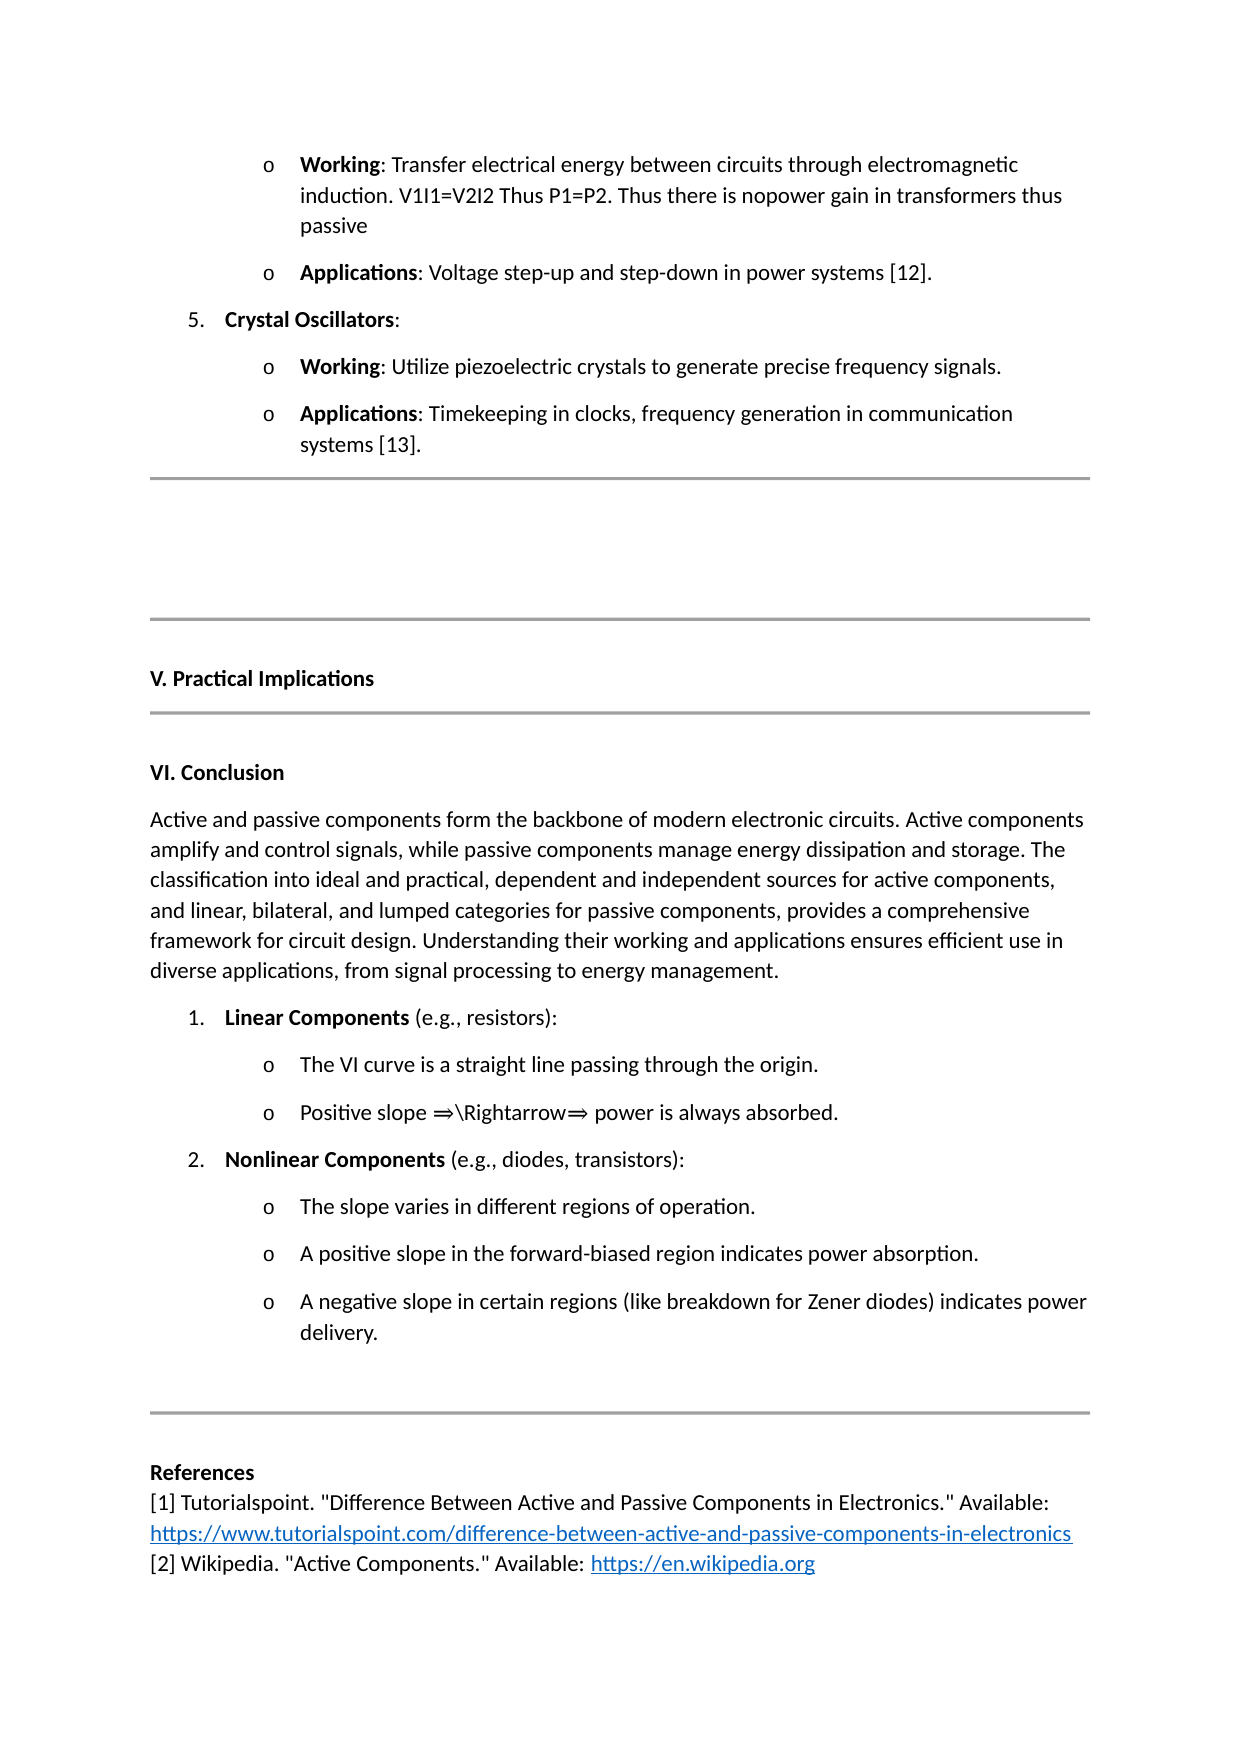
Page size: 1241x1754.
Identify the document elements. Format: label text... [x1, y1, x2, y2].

list Positive slope ⇒\Rightarrow⇒ power is always absorbed. [262, 1097, 1090, 1126]
list Nonlinear Components (e.g., diodes, transistors): [187, 1145, 1090, 1173]
list Linear Components (e.g., resistors): [187, 1003, 1090, 1031]
list The VI curve is a straight line passing through the origin. [262, 1050, 1090, 1078]
list A negative slope in certain regions (like breakdown for Zener diodes) indicates power delivery. [262, 1287, 1090, 1346]
text Active and passive components form the backbone of modern electronic circuits. Active components amplify and control signals, while passive components manage energy dissipation and storage. The classification into ideal and practical, dependent and independent sources for active components, and linear, bilateral, and lumped categories for passive components, provides a comprehensive framework for circuit design. Understanding their working and applications ensures efficient use in diverse applications, from signal processing to energy management. [150, 805, 1090, 984]
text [150, 1458, 1090, 1577]
list Applications: Voltage step-up and step-down in power systems [12]. [262, 258, 1090, 286]
list Crystal Oscillators: [187, 305, 1090, 333]
list Working: Utilize piezoelectric crystals to generate precise frequency signals. [262, 352, 1090, 381]
text VI. Conclusion [150, 758, 1090, 786]
text V. Practical Implications [150, 664, 1090, 693]
list A positive slope in the forward-biased region indicates power absorption. [262, 1239, 1090, 1268]
list Applications: Timekeeping in clocks, frequency generation in communication systems [13]. [262, 399, 1090, 458]
list Working: Transfer electrical energy between circuits through electromagnetic induction. V1I1=V2I2 Thus P1=P2. Thus there is nopower gain in transformers thus passive [262, 150, 1090, 239]
list The slope varies in different regions of operation. [262, 1192, 1090, 1221]
